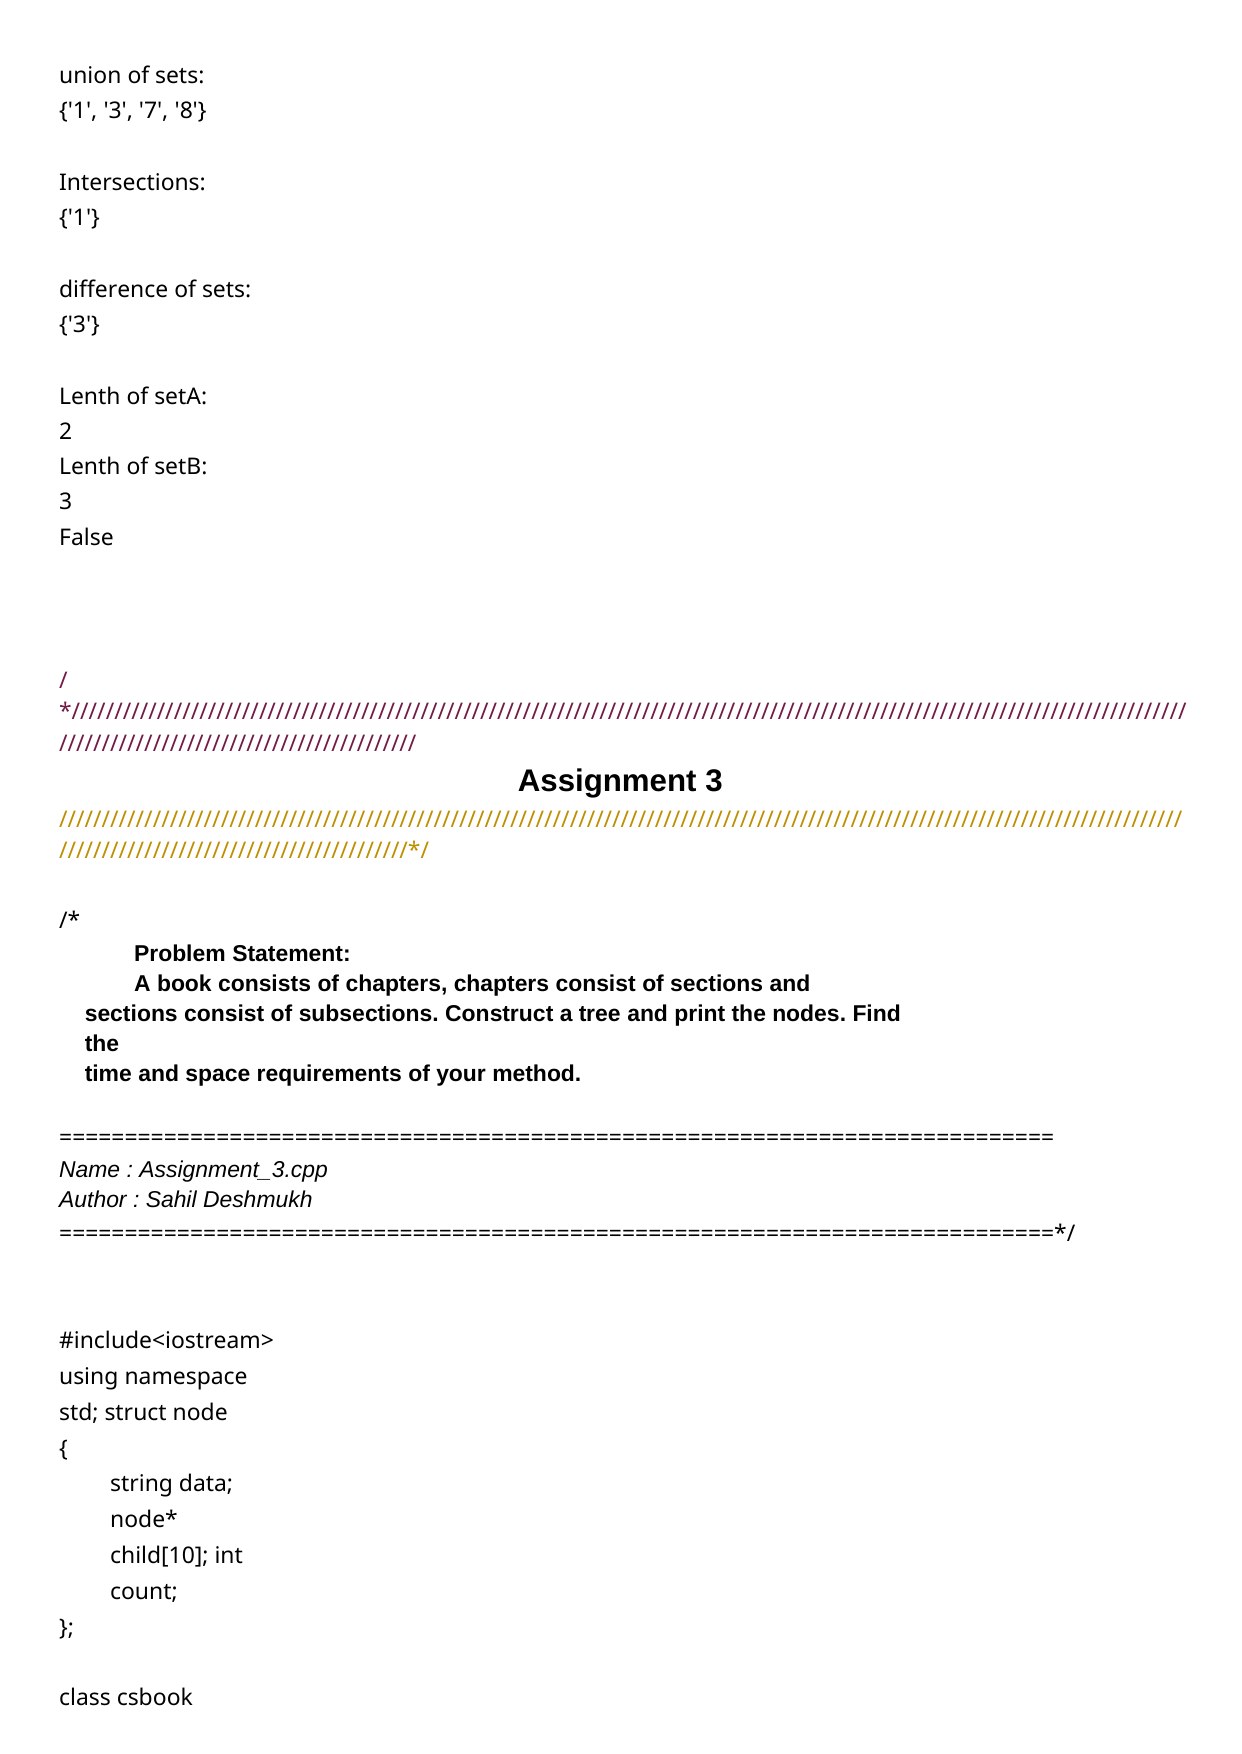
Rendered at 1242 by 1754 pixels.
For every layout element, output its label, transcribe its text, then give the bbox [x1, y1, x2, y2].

text Intersections: [59, 166, 1189, 197]
text #include<iostream> using namespace std; struct node [59, 1324, 282, 1427]
text ============================================================================*/ [59, 1217, 1189, 1248]
text {'3'} [59, 308, 1189, 339]
text union of sets: [59, 59, 1189, 90]
text {'1'} [59, 201, 1189, 232]
subtitle time and space requirements of your method. [84, 1060, 1189, 1087]
text A book consists of chapters, chapters consist of sections and sections consist of subsections. Construct a tree and print the nodes. Find the [84, 970, 908, 1057]
text /* [59, 904, 1189, 936]
text False [59, 520, 1189, 552]
text Lenth of setB: [59, 450, 1189, 481]
text Lenth of setA: [59, 379, 1189, 411]
text /*///////////////////////////////////////////////////////////////////////////////////////////////////////////////////////////////////////////////////////////////////////////// [59, 664, 1189, 758]
text class csbook [59, 1681, 1189, 1712]
text }; [59, 1611, 1189, 1642]
text 2 [59, 415, 1189, 446]
text string data; node* child[10]; int count; [110, 1467, 270, 1606]
text 3 [59, 485, 1189, 516]
text Name : Assignment_3.cpp Author : Sahil Deshmukh [59, 1156, 328, 1213]
subtitle Problem Statement: [134, 939, 1189, 966]
text {'1', '3', '7', '8'} [59, 94, 1189, 126]
text difference of sets: [59, 273, 1189, 304]
text /////////////////////////////////////////////////////////////////////////////////////////////////////////////////////////////////////////////////////////////////////////////*/ [59, 803, 1189, 866]
subtitle Assignment 3 [51, 762, 1189, 798]
text ============================================================================ [59, 1121, 1189, 1152]
text { [59, 1432, 1189, 1463]
